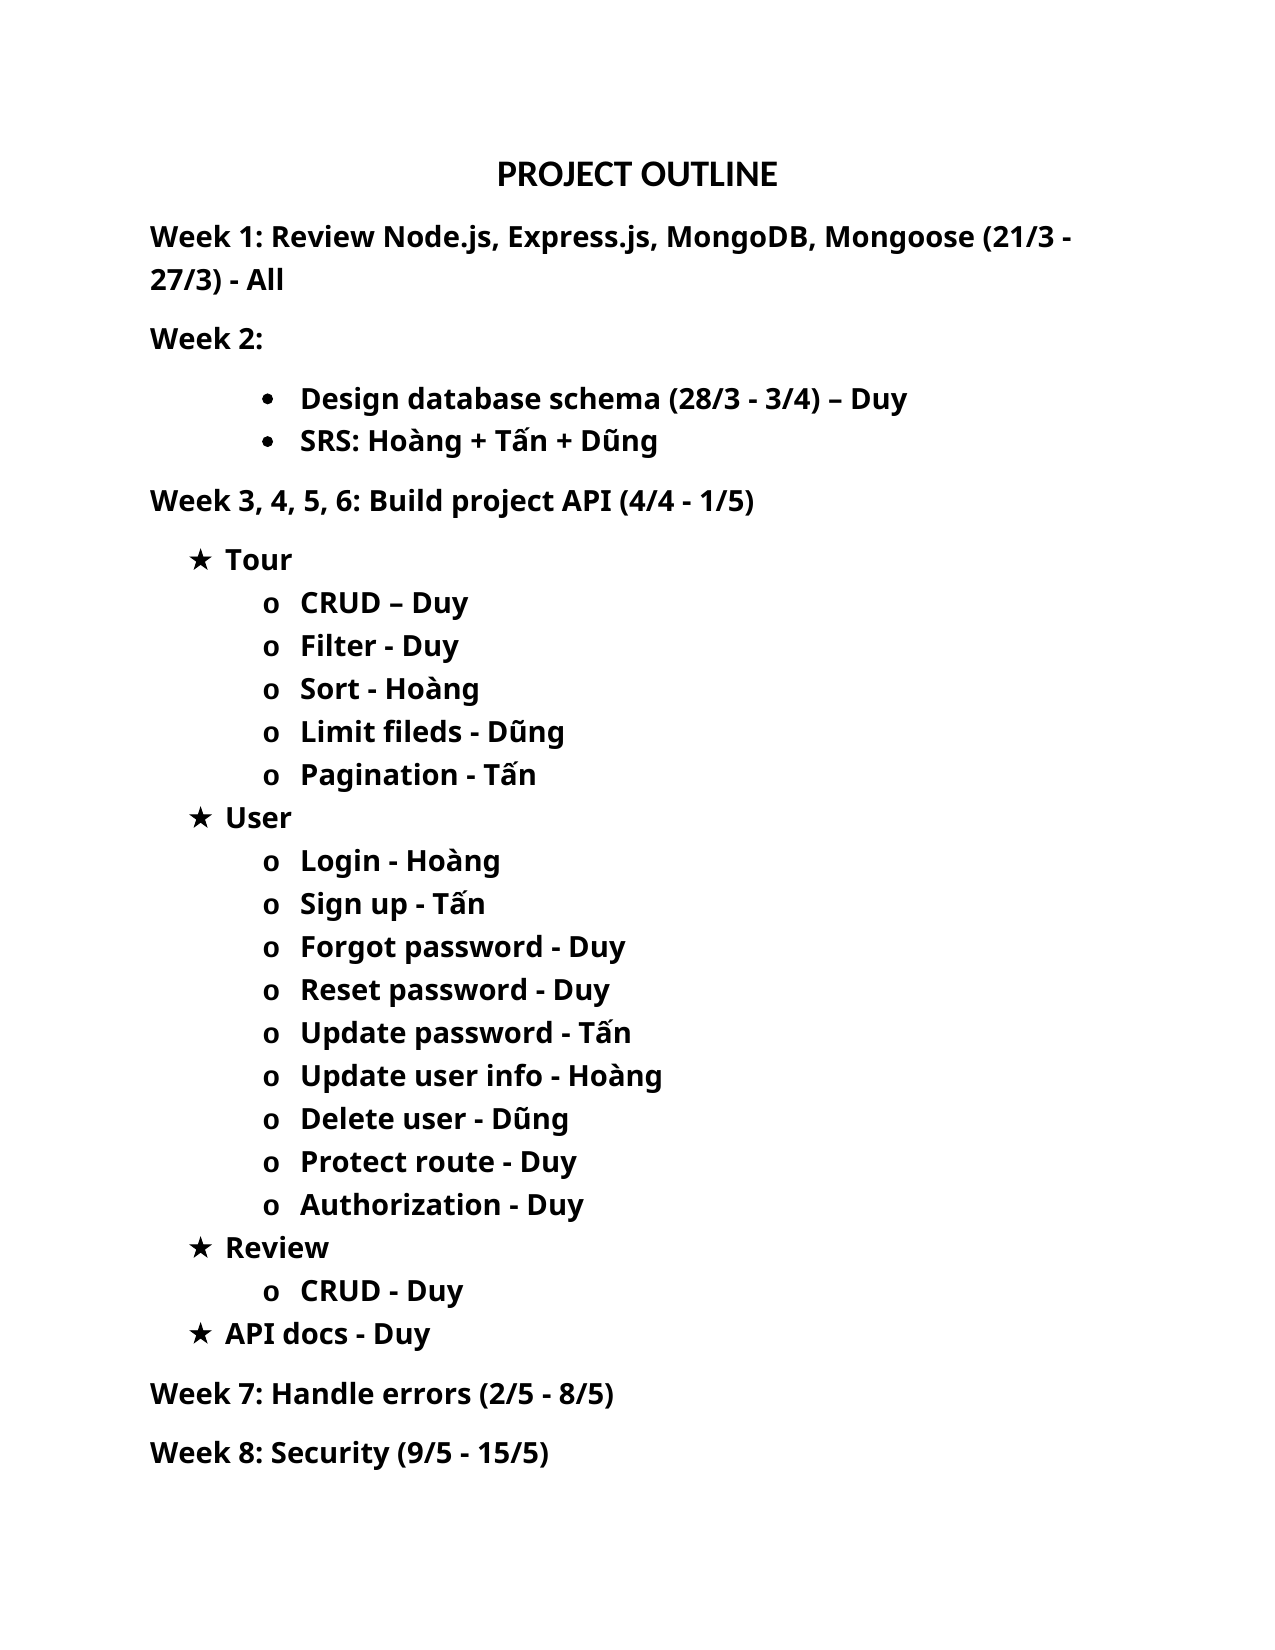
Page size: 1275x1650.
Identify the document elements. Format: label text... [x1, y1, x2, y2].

list SRS: Hoàng + Tấn + Dũng [262, 421, 1125, 460]
list API docs - Duy [187, 1313, 1125, 1353]
list Sign up - Tấn [262, 883, 1125, 923]
list Delete user - Dũng [262, 1098, 1125, 1138]
list Update password - Tấn [262, 1012, 1125, 1052]
list CRUD - Duy [262, 1270, 1125, 1310]
list Authorization - Duy [262, 1184, 1125, 1224]
list Sort - Hoàng [262, 668, 1125, 708]
text Week 2: [150, 318, 1125, 358]
list Design database schema (28/3 - 3/4) – Duy [262, 378, 1125, 418]
text Week 8: Security (9/5 - 15/5) [150, 1432, 1125, 1472]
list Filter - Duy [262, 626, 1125, 665]
list Limit fileds - Dũng [262, 712, 1125, 751]
list Tour [187, 540, 1125, 579]
list Protect route - Duy [262, 1142, 1125, 1181]
list Pagination - Tấn [262, 754, 1125, 794]
list Reset password - Duy [262, 969, 1125, 1009]
list CRUD – Duy [262, 582, 1125, 622]
text Week 3, 4, 5, 6: Build project API (4/4 - 1/5) [150, 480, 1125, 520]
text PROJECT OUTLINE [150, 150, 1125, 196]
text Week 1: Review Node.js, Express.js, MongoDB, Mongoose (21/3 - 27/3) - All [150, 216, 1125, 299]
list Forgot password - Duy [262, 926, 1125, 966]
list User [187, 798, 1125, 837]
text Week 7: Handle errors (2/5 - 8/5) [150, 1373, 1125, 1413]
list Login - Hoàng [262, 840, 1125, 880]
list Update user info - Hoàng [262, 1056, 1125, 1095]
list Review [187, 1228, 1125, 1267]
